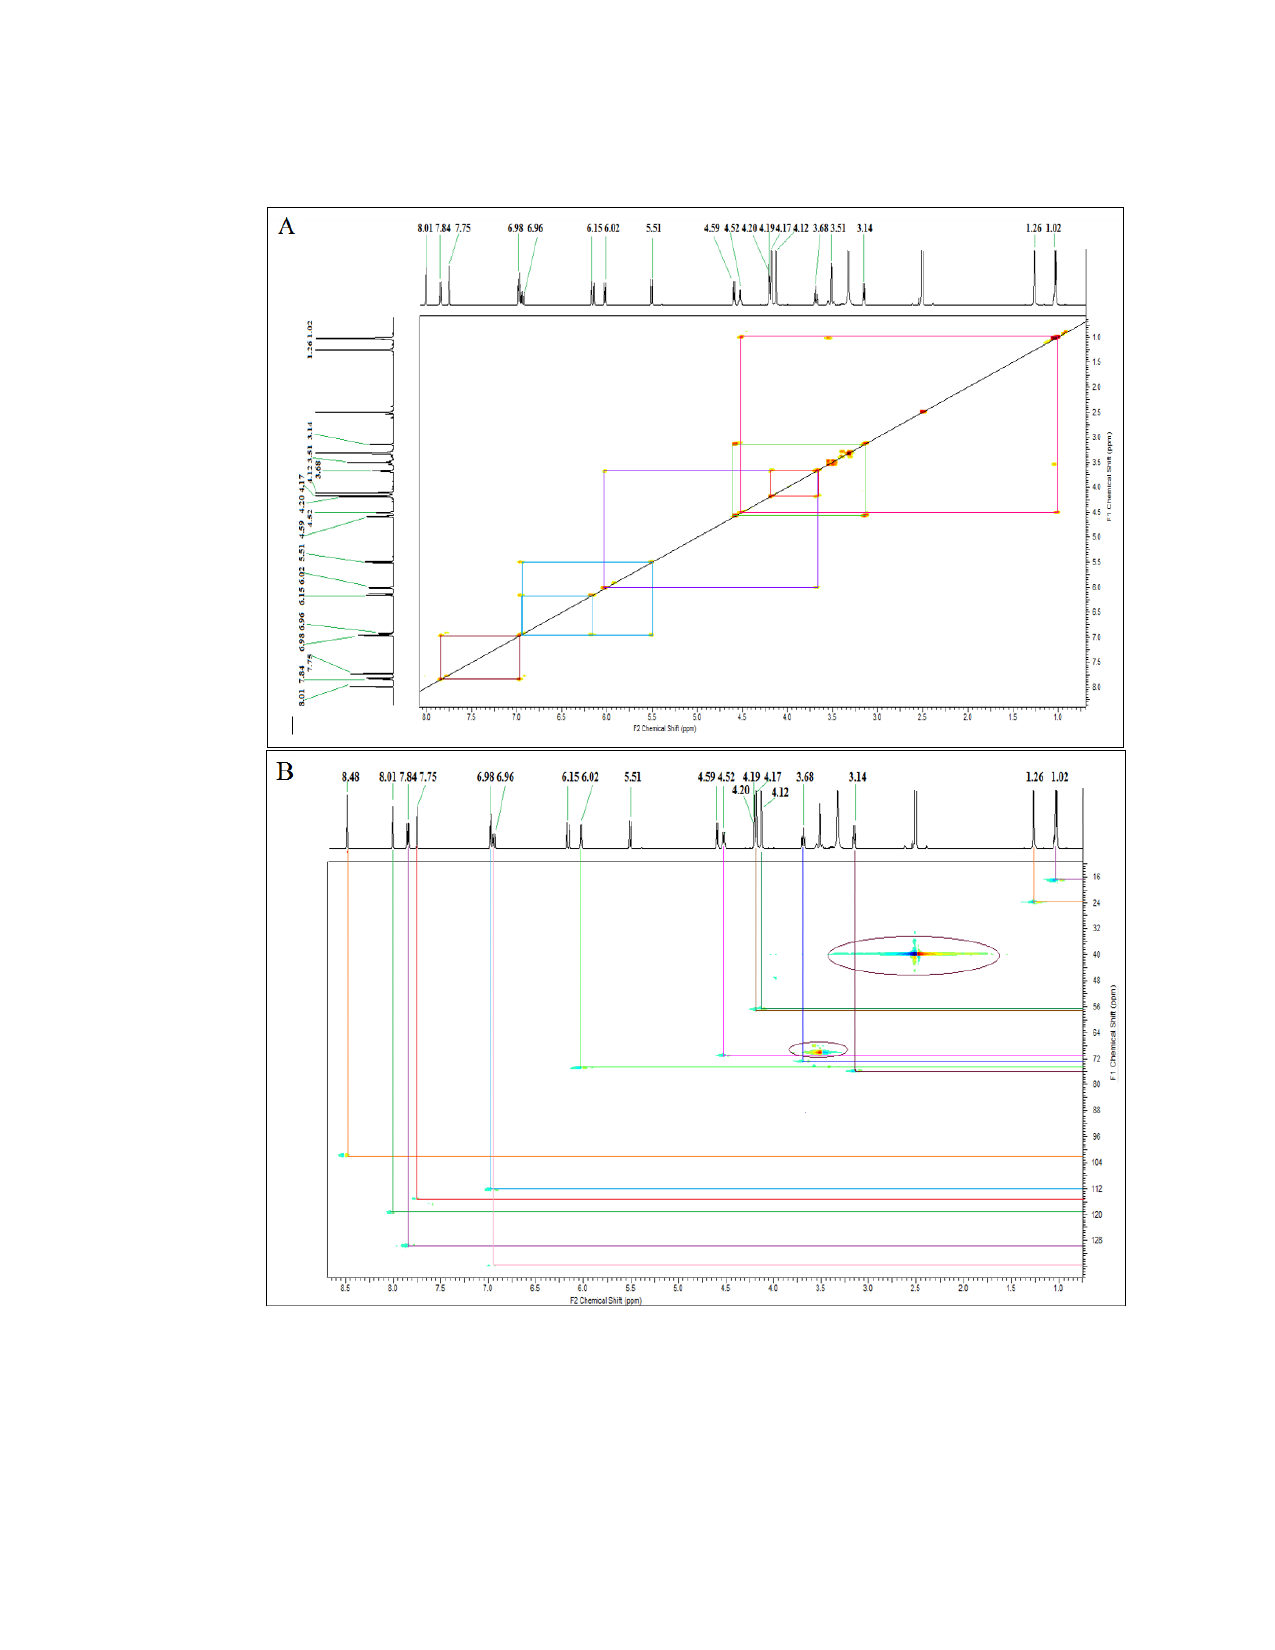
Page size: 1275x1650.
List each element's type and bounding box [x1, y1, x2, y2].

picture [265, 206, 1127, 1306]
